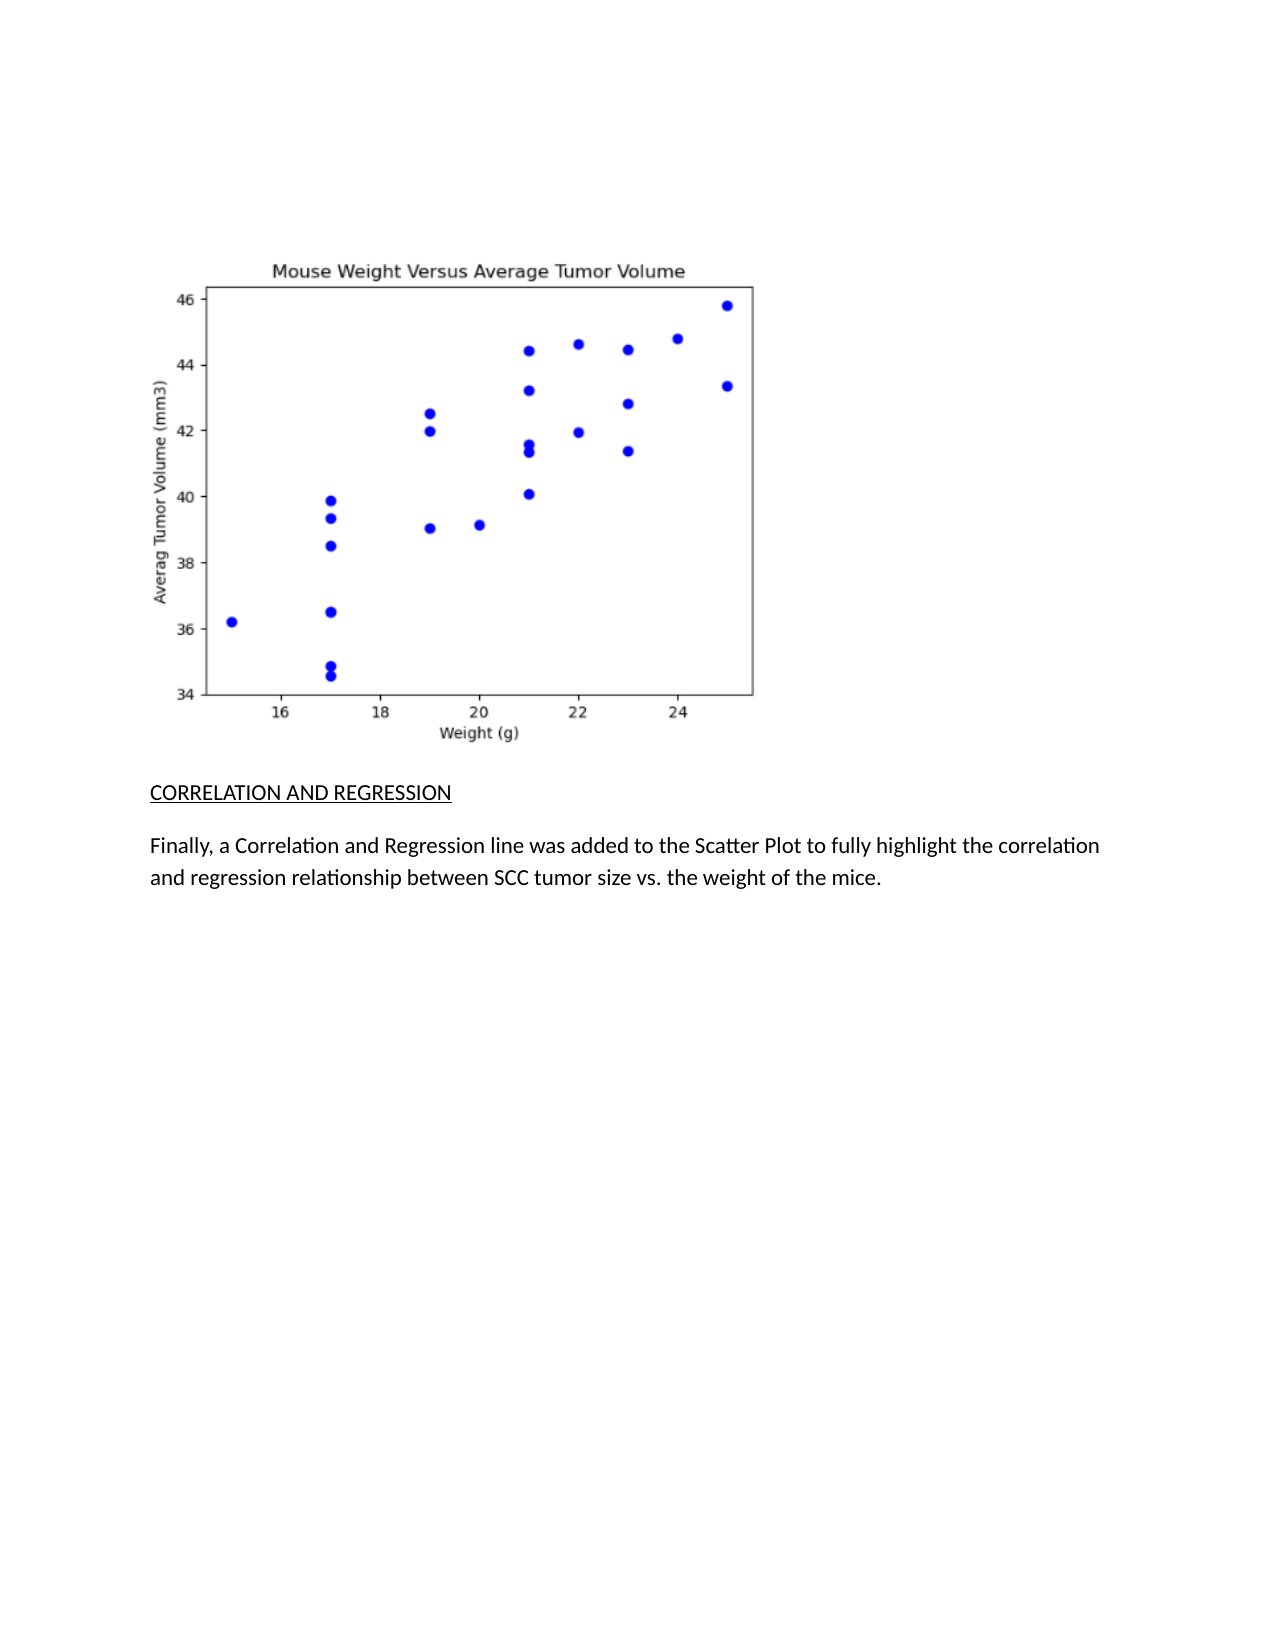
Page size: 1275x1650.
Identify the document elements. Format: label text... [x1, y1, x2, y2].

text CORRELATION AND REGRESSION [150, 778, 1125, 806]
picture [150, 256, 758, 753]
text Finally, a Correlation and Regression line was added to the Scatter Plot to fully highlight the correlation and regression relationship between SCC tumor size vs. the weight of the mice. [150, 831, 1125, 891]
